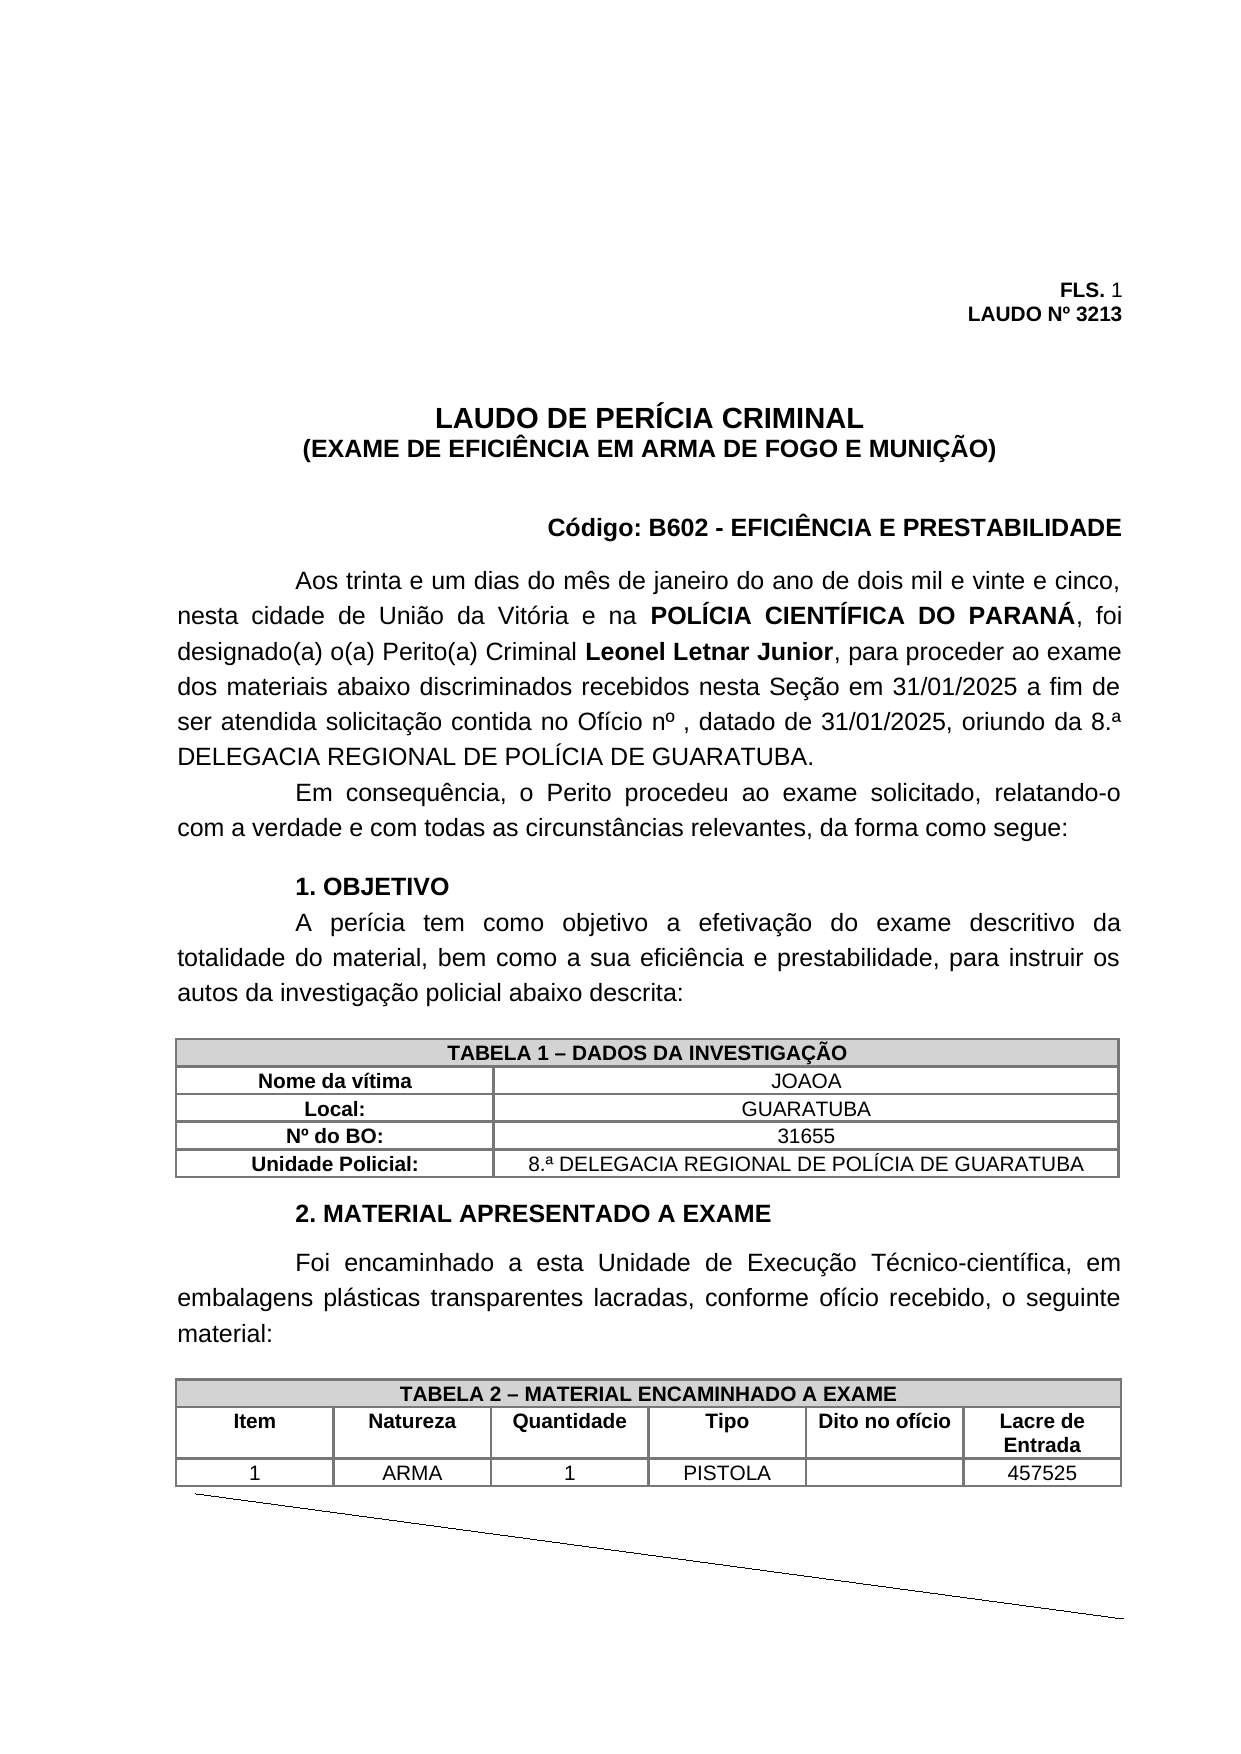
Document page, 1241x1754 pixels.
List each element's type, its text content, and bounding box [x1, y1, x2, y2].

text 2. MATERIAL APRESENTADO A EXAME [177, 1199, 1122, 1227]
table_cell Lacre de Entrada [965, 1408, 1120, 1457]
table_cell Unidade Policial: [177, 1151, 492, 1176]
table_cell ARMA [335, 1460, 490, 1485]
text 1. OBJETIVO [177, 872, 1122, 901]
table_cell Nº do BO: [177, 1123, 492, 1148]
text Foi encaminhado a esta Unidade de Execução Técnico-científica, em embalagens plásticas transparentes lacradas, conforme ofício recebido, o seguinte material: [177, 1248, 1122, 1347]
table_cell Item [177, 1408, 332, 1457]
table_cell [807, 1460, 962, 1485]
text A perícia tem como objetivo a efetivação do exame descritivo da totalidade do material, bem como a sua eficiência e prestabilidade, para instruir os autos da investigação policial abaixo descrita: [177, 908, 1122, 1007]
table_cell 457525 [965, 1460, 1120, 1485]
table_cell Natureza [335, 1408, 490, 1457]
table_cell 31655 [495, 1123, 1117, 1148]
text Aos trinta e um dias do mês de janeiro do ano de dois mil e vinte e cinco, nesta cidade de União da Vitória e na POLÍCIA CIENTÍFICA DO PARANÁ, foi designado(a) o(a) Perito(a) Criminal Leonel Letnar Junior, para proceder ao exame dos materiais abaixo discriminados recebidos nesta Seção em 31/01/2025 a fim de ser atendida solicitação contida no Ofício nº , datado de 31/01/2025, oriundo da 8.ª DELEGACIA REGIONAL DE POLÍCIA DE GUARATUBA. [177, 566, 1122, 771]
table_header TABELA 2 – MATERIAL ENCAMINHADO A EXAME [177, 1381, 1120, 1406]
table_cell 1 [492, 1460, 647, 1485]
table_header TABELA 1 – DADOS DA INVESTIGAÇÃO [177, 1040, 1117, 1065]
table_cell Nome da vítima [177, 1068, 492, 1093]
table_cell PISTOLA [650, 1460, 805, 1485]
table_cell Tipo [650, 1408, 805, 1457]
table_cell Local: [177, 1095, 492, 1120]
table_cell Dito no ofício [807, 1408, 962, 1457]
table_cell 8.ª DELEGACIA REGIONAL DE POLÍCIA DE GUARATUBA [495, 1151, 1117, 1176]
table_cell Quantidade [492, 1408, 647, 1457]
text Código: B602 - EFICIÊNCIA E PRESTABILIDADE [177, 513, 1122, 542]
table_cell GUARATUBA [495, 1095, 1117, 1120]
text Em consequência, o Perito procedeu ao exame solicitado, relatando-o com a verdade e com todas as circunstâncias relevantes, da forma como segue: [177, 778, 1122, 842]
text LAUDO DE PERÍCIA CRIMINAL(EXAME DE EFICIÊNCIA EM ARMA DE FOGO E MUNIÇÃO) [177, 401, 1122, 463]
table_cell JOAOA [495, 1068, 1117, 1093]
table_cell 1 [177, 1460, 332, 1485]
